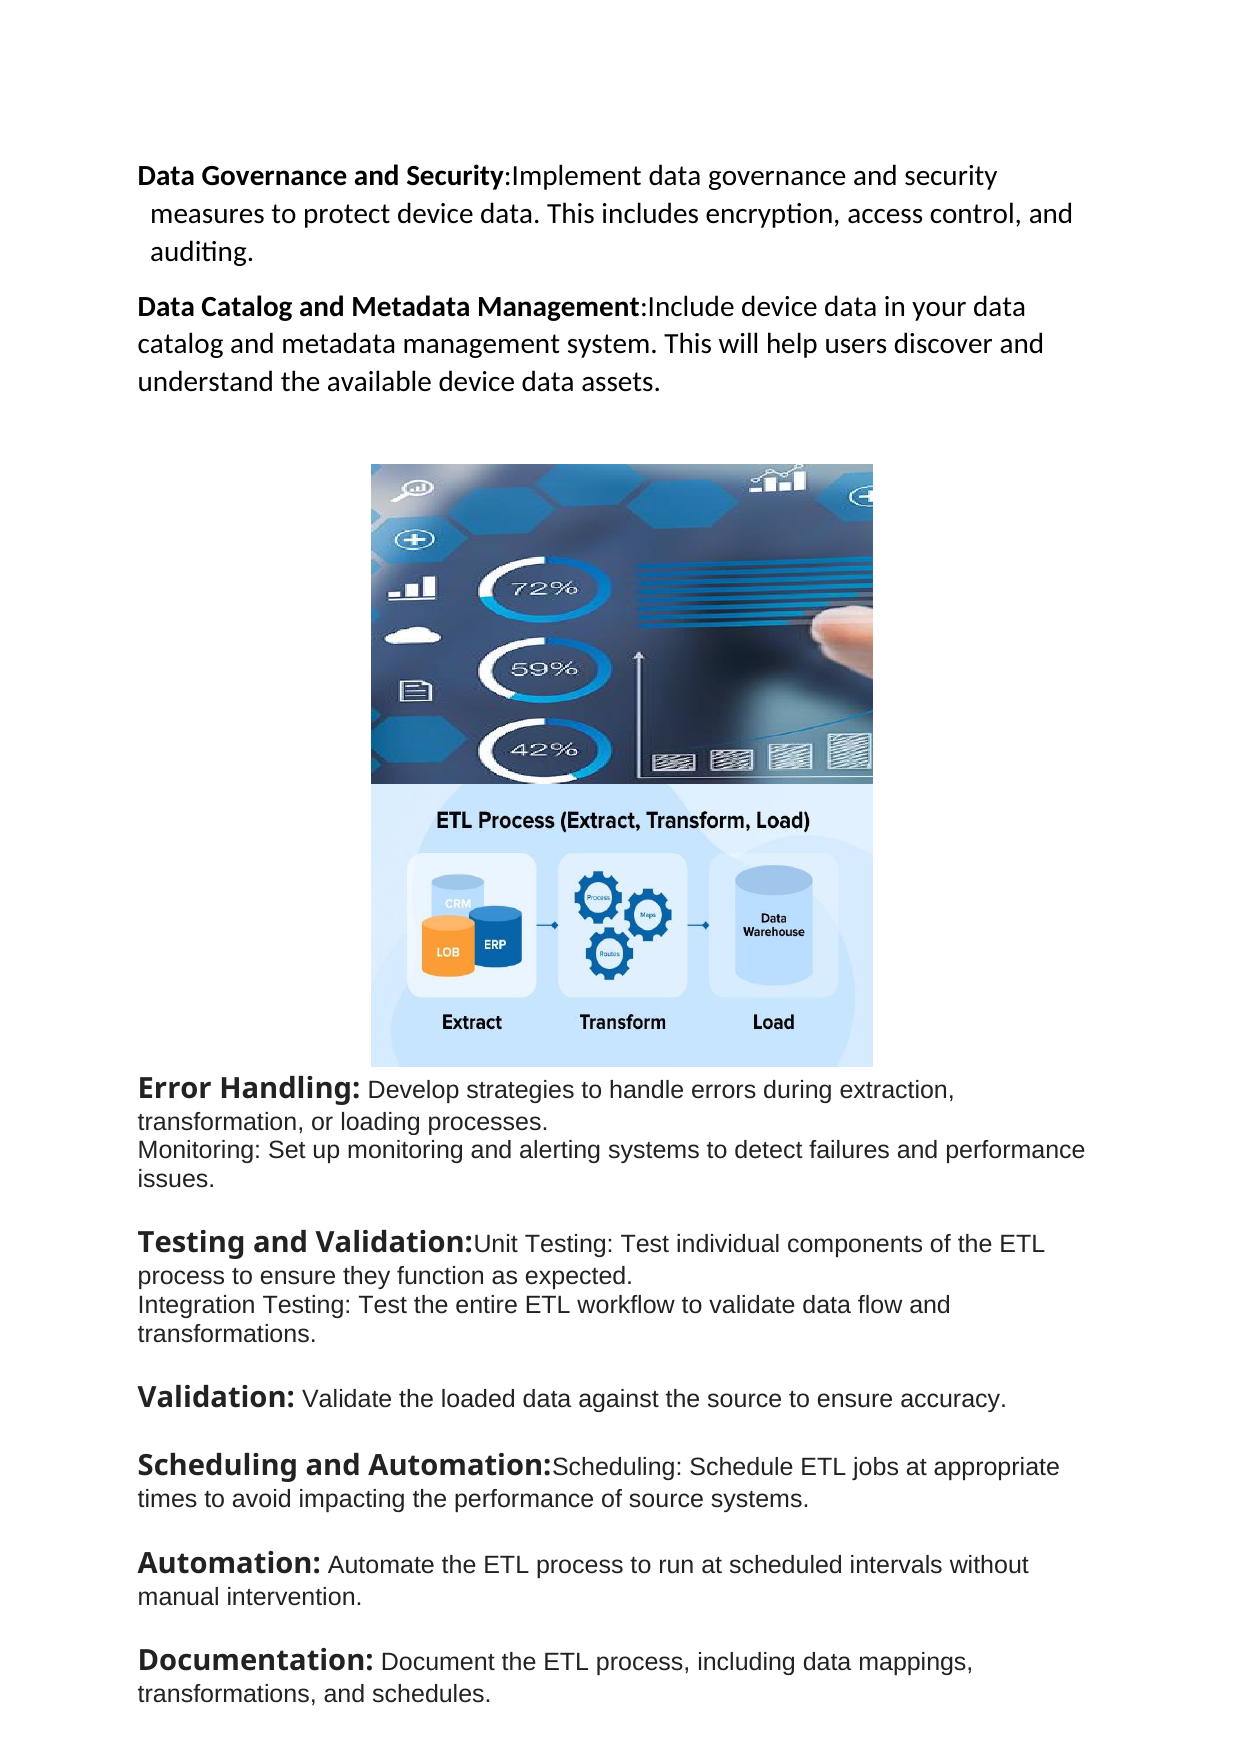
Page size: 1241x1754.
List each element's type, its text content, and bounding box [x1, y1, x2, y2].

text Monitoring: Set up monitoring and alerting systems to detect failures and performance issues. [215, 1135, 1101, 1193]
text Validation: Validate the loaded data against the source to ensure accuracy. [295, 1376, 1101, 1416]
picture [371, 464, 873, 1067]
text Integration Testing: Test the entire ETL workflow to validate data flow and transformations. [317, 1290, 1101, 1347]
text Documentation: Document the ETL process, including data mappings, transformations, and schedules. [374, 1639, 1101, 1707]
text measures to protect device data. This includes encryption, access control, and auditing. [150, 195, 1101, 268]
text Testing and Validation:Unit Testing: Test individual components of the ETL process to ensure they function as expected. [473, 1222, 1101, 1290]
text Automation: Automate the ETL process to run at scheduled intervals without manual intervention. [321, 1542, 1101, 1610]
text Data Governance and Security:Implement data governance and security [137, 157, 1101, 192]
text Scheduling and Automation:Scheduling: Schedule ETL jobs at appropriate times to avoid impacting the performance of source systems. [552, 1445, 1101, 1513]
text Data Catalog and Metadata Management:Include device data in your data catalog and metadata management system. This will help users discover and understand the available device data assets. [137, 288, 1101, 399]
